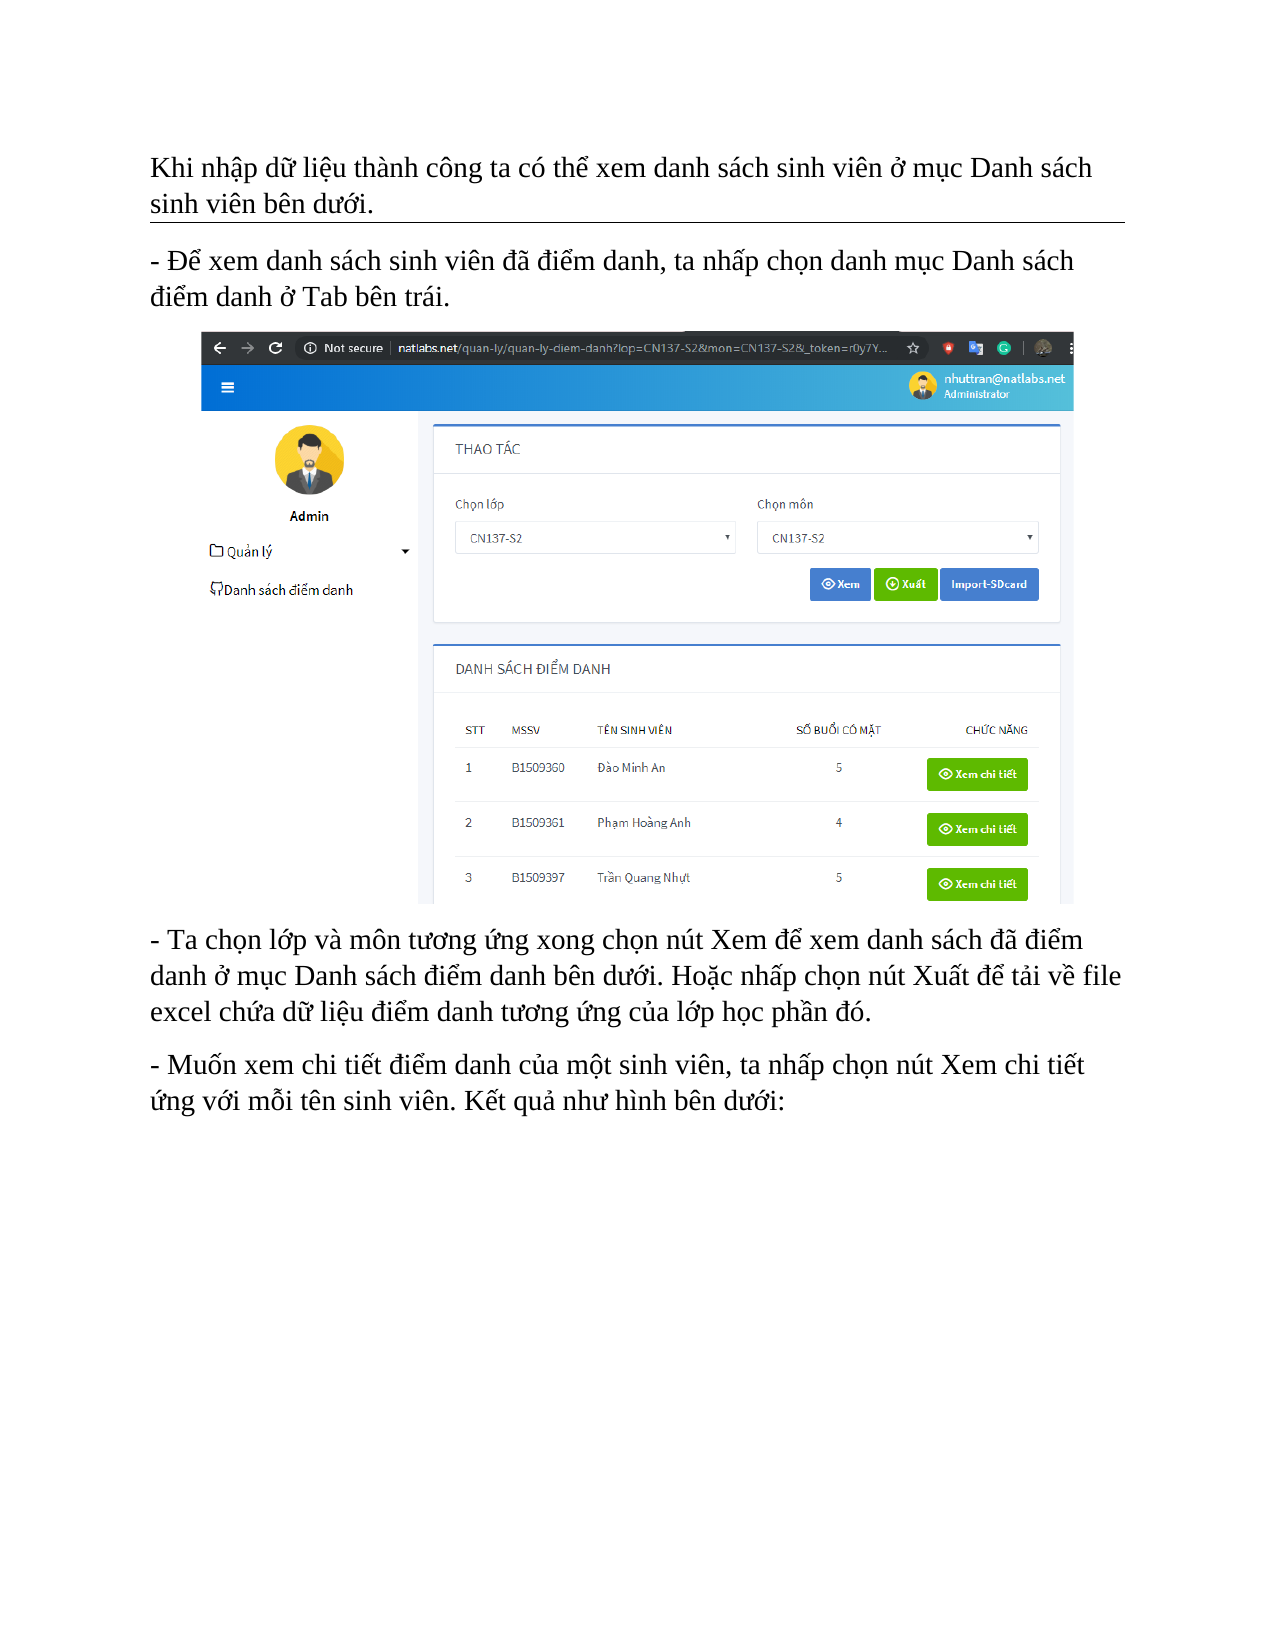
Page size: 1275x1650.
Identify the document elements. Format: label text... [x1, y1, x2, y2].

text - Để xem danh sách sinh viên đã điểm danh, ta nhấp chọn danh mục Danh sách điểm danh ở Tab bên trái. [150, 243, 1125, 312]
picture [201, 331, 1074, 904]
text - Ta chọn lớp và môn tương ứng xong chọn nút Xem để xem danh sách đã điểm danh ở mục Danh sách điểm danh bên dưới. Hoặc nhấp chọn nút Xuất để tải về file excel chứa dữ liệu điểm danh tương ứng của lớp học phần đó. [150, 922, 1125, 1028]
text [150, 150, 1125, 222]
text - Muốn xem chi tiết điểm danh của một sinh viên, ta nhấp chọn nút Xem chi tiết ứng với mỗi tên sinh viên. Kết quả như hình bên dưới: [150, 1047, 1125, 1117]
